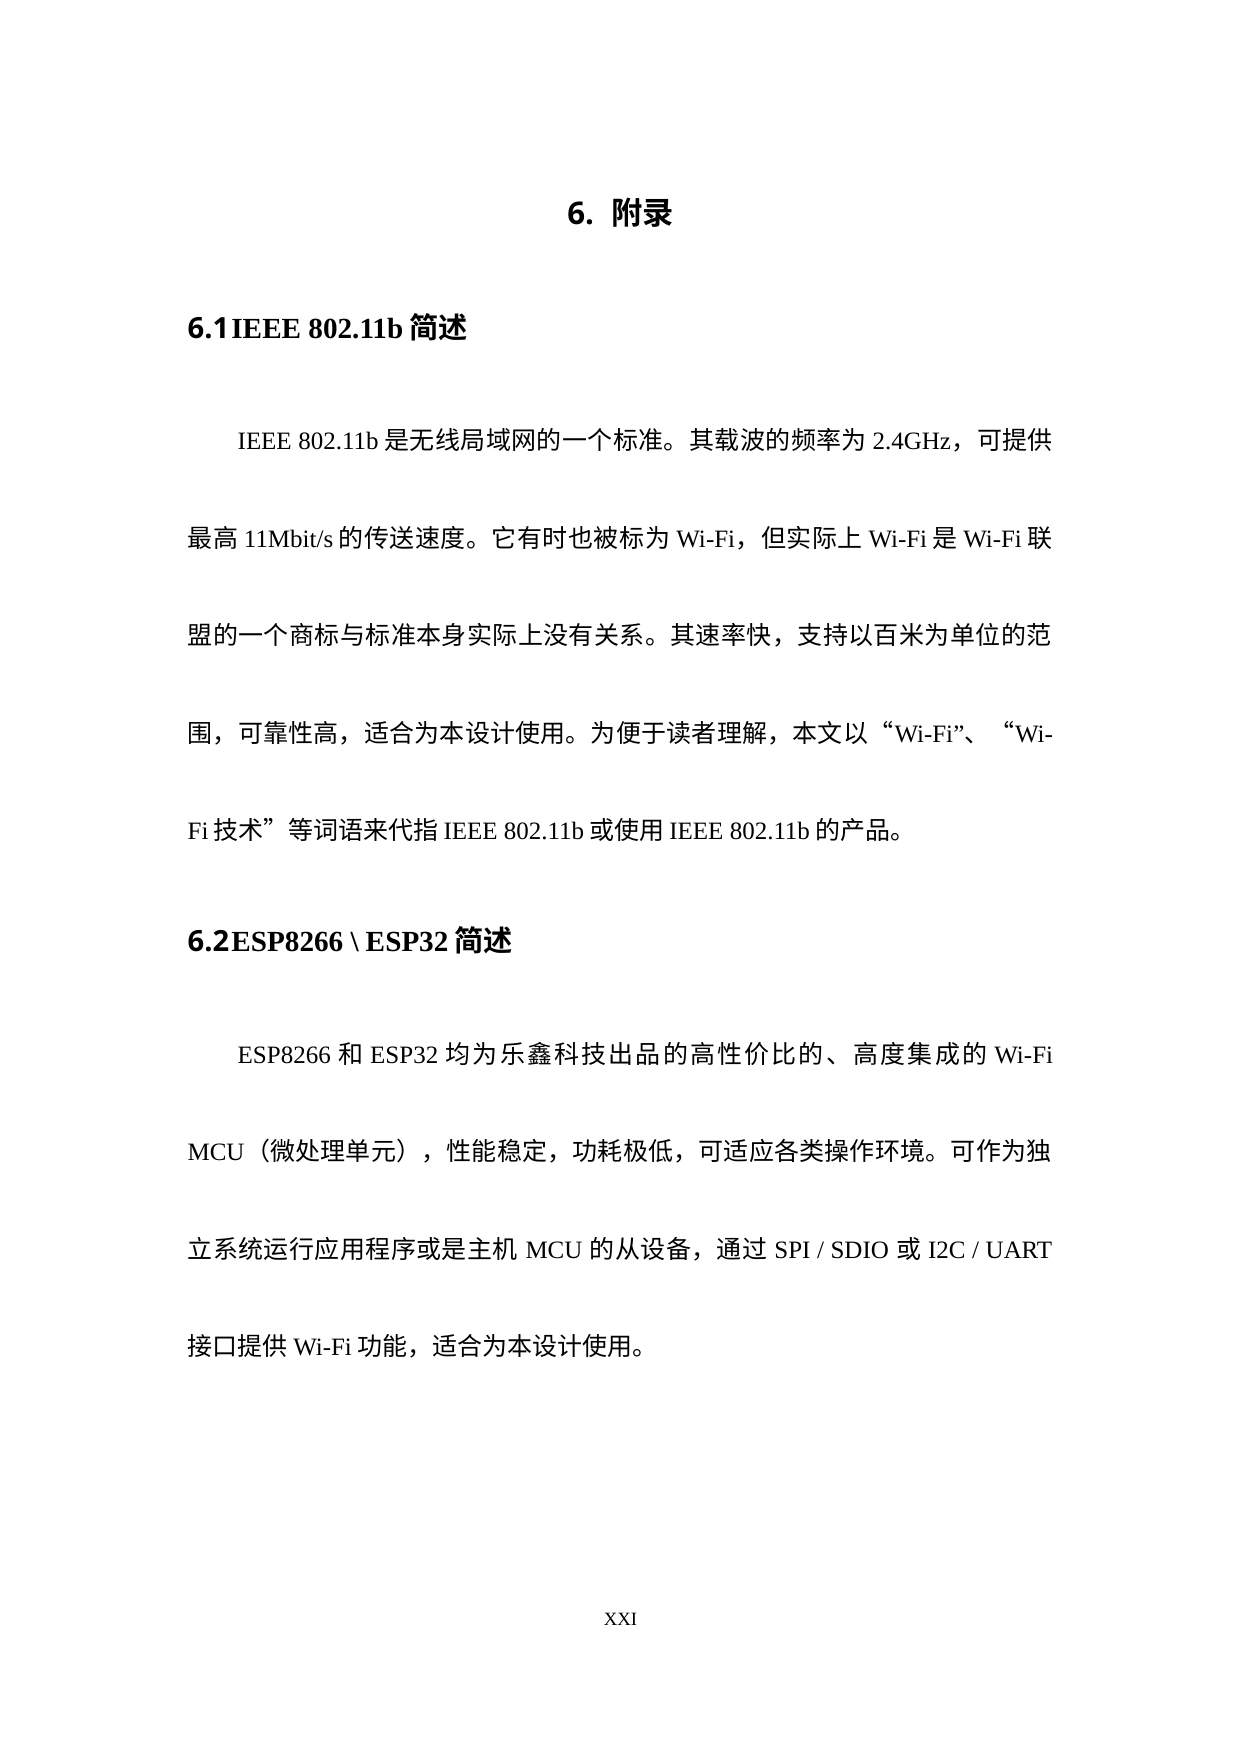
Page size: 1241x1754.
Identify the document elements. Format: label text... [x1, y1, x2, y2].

subtitle 附录 [187, 178, 1053, 243]
subtitle IEEE 802.11b简述 [187, 293, 1053, 358]
text IEEE 802.11b是无线局域网的一个标准。其载波的频率为2.4GHz，可提供最高11Mbit/s的传送速度。它有时也被标为Wi-Fi，但实际上Wi-Fi是Wi-Fi联盟的一个商标与标准本身实际上没有关系。其速率快，支持以百米为单位的范围，可靠性高，适合为本设计使用。为便于读者理解，本文以“Wi-Fi”、“Wi-Fi技术”等词语来代指IEEE 802.11b或使用IEEE 802.11b的产品。 [187, 406, 1053, 861]
subtitle ESP8266 \ ESP32简述 [187, 906, 1053, 971]
text ESP8266和ESP32均为乐鑫科技出品的高性价比的、高度集成的Wi-Fi MCU（微处理单元），性能稳定，功耗极低，可适应各类操作环境。可作为独立系统运行应用程序或是主机 MCU 的从设备，通过 SPI / SDIO 或 I2C / UART 接口提供 Wi-Fi功能，适合为本设计使用。 [187, 1020, 1053, 1377]
